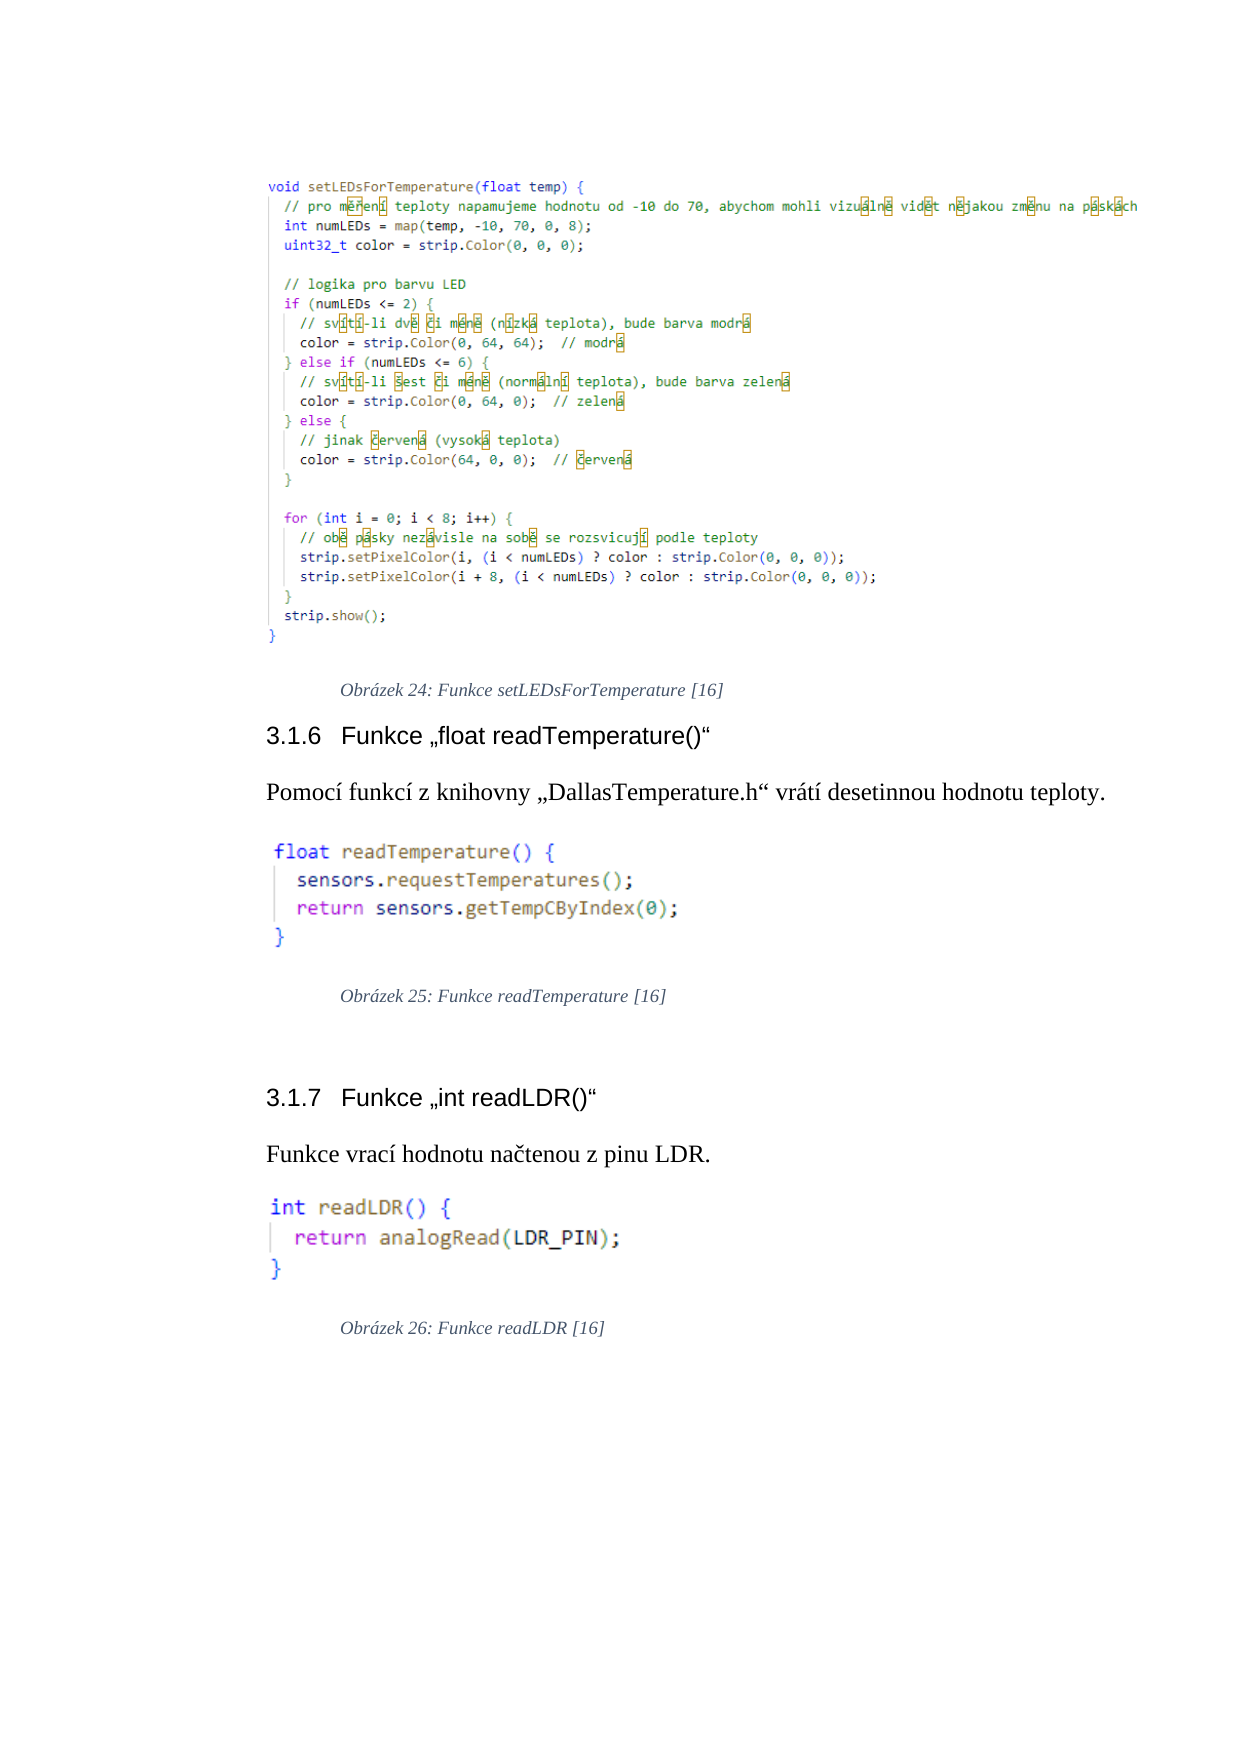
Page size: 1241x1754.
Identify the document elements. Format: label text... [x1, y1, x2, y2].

text Funkce vrací hodnotu načtenou z pinu LDR. [266, 1139, 1152, 1167]
picture [265, 832, 684, 959]
text Obrázek 26: Funkce readLDR [16] [266, 1317, 1152, 1339]
picture [265, 1194, 625, 1291]
picture [265, 177, 1140, 652]
subtitle Funkce „int readLDR()“ [266, 1083, 1152, 1112]
text Obrázek 25: Funkce readTemperature [16] [266, 985, 1152, 1007]
text Pomocí funkcí z knihovny „DallasTemperature.h“ vrátí desetinnou hodnotu teploty. [266, 777, 1152, 806]
text Obrázek 24: Funkce setLEDsForTemperature [16] [266, 679, 1152, 700]
subtitle Funkce „float readTemperature()“ [266, 721, 1152, 750]
